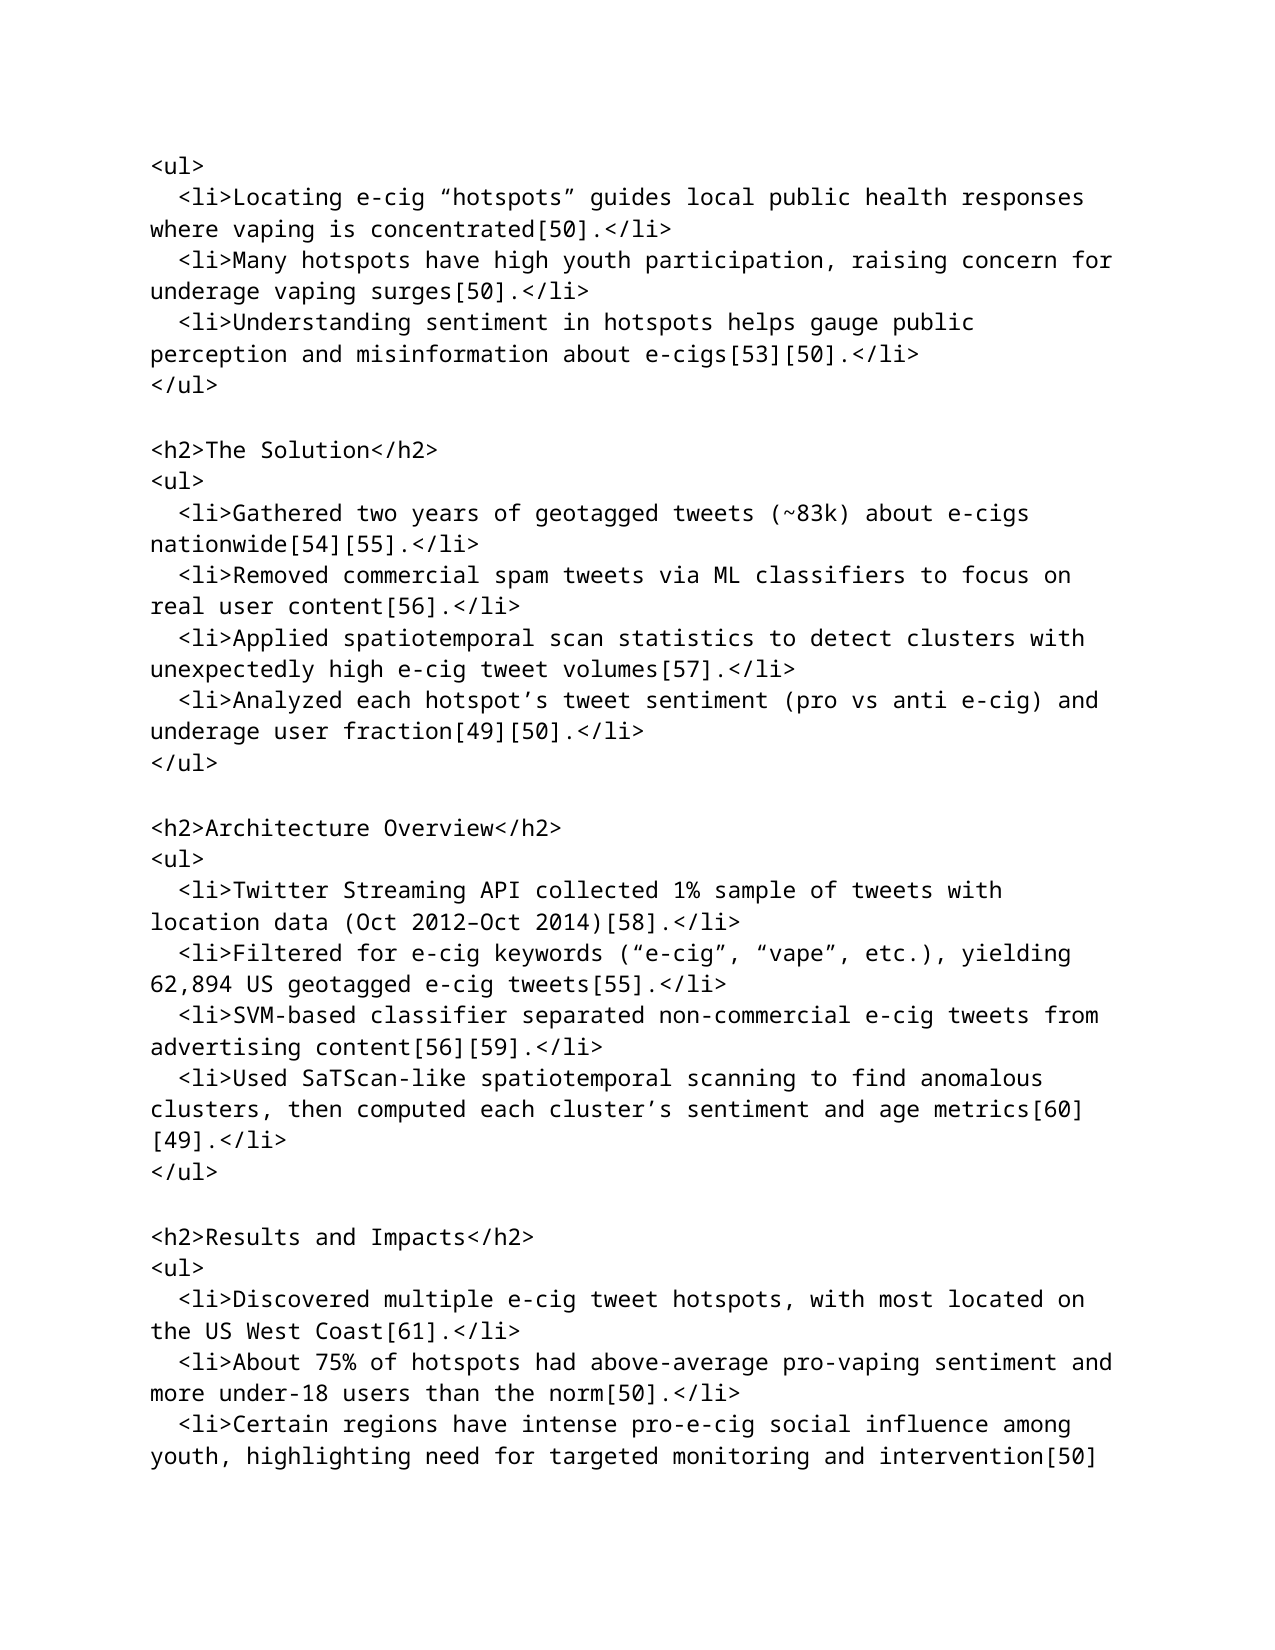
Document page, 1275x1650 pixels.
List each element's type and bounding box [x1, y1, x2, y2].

text [150, 150, 1125, 1471]
